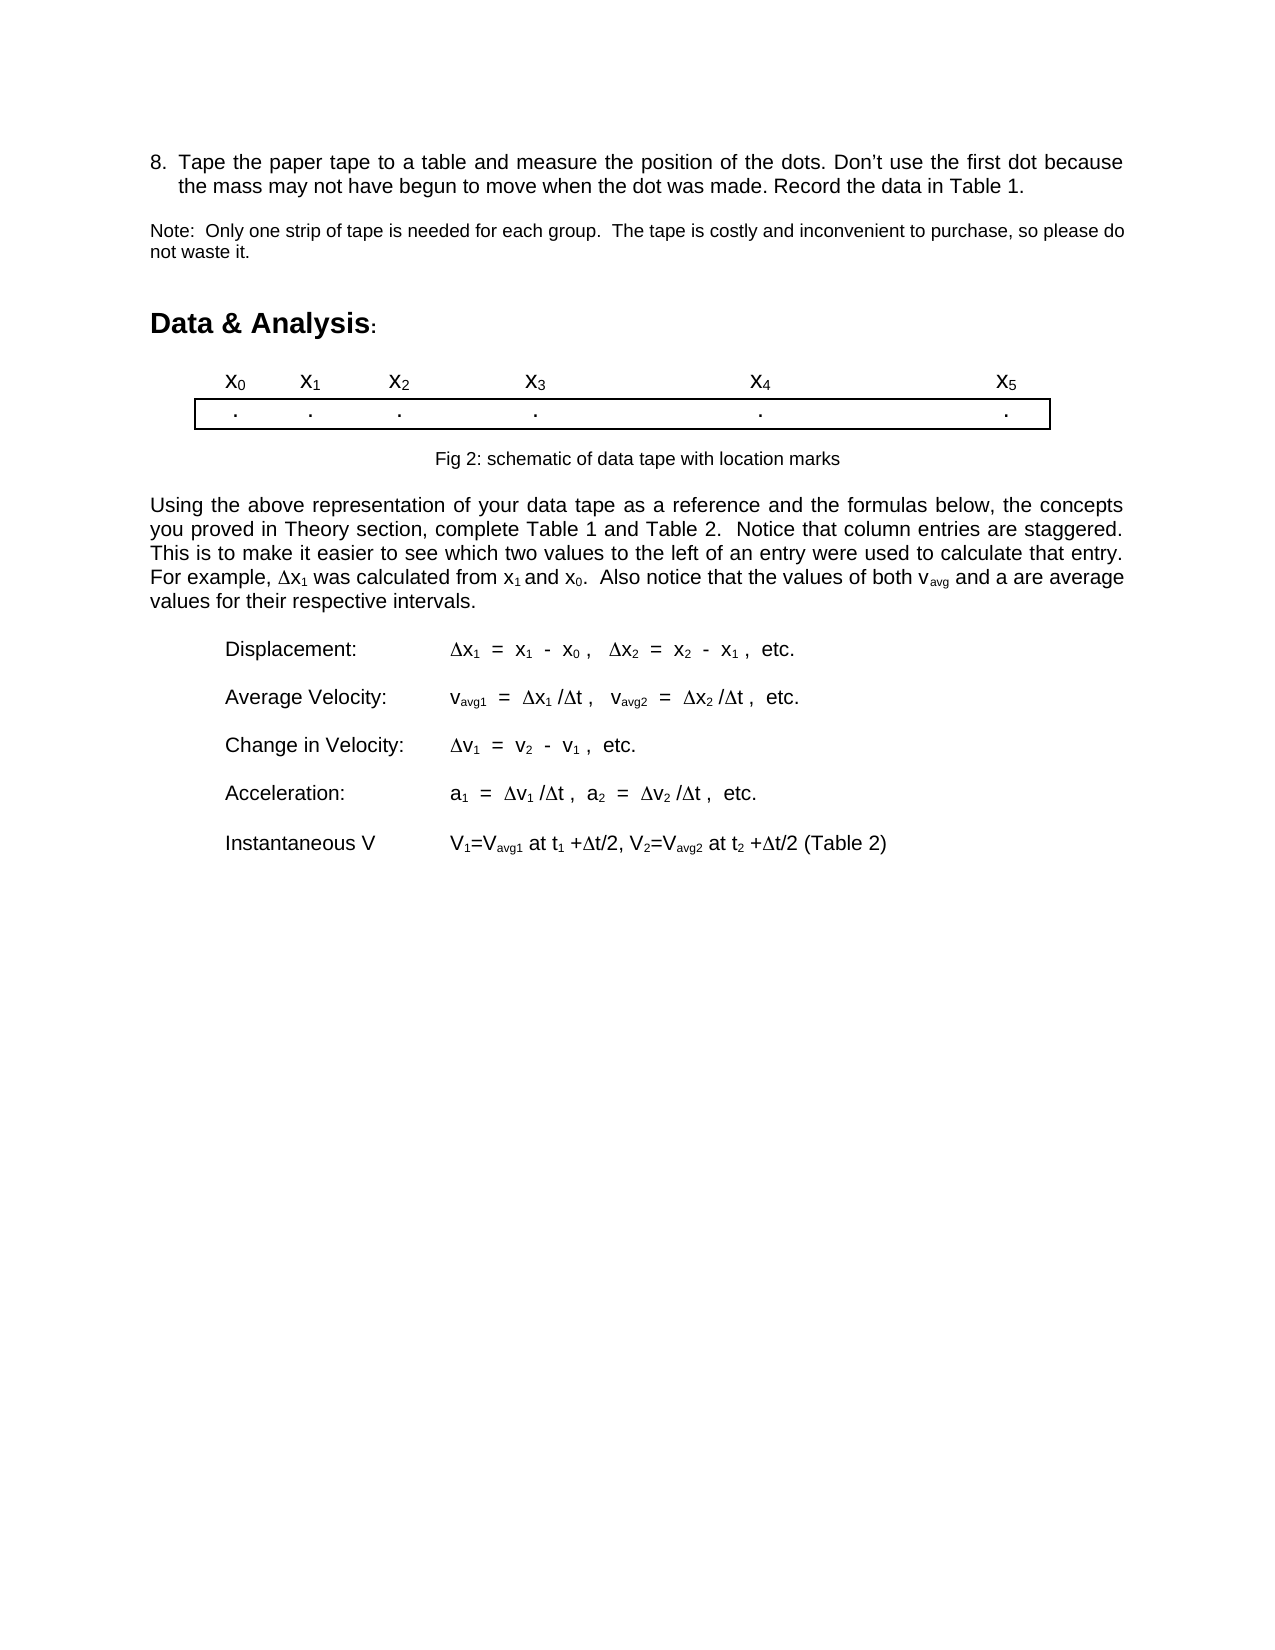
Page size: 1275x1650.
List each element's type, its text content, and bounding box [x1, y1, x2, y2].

text Fig 2: schematic of data tape with location marks [150, 448, 1125, 469]
text . . . . . . [150, 393, 1125, 422]
list Tape the paper tape to a table and measure the position of the dots. Don’t use the first dot because the mass may not have begun to move when the dot was made. Record the data in Table 1. [150, 150, 1125, 198]
text x0 x1 x2 x3 x4 x5 [150, 365, 1125, 393]
text Average Velocity: vavg1 = x1 /t , vavg2 = x2 /t , etc. [225, 685, 1125, 709]
text Data & Analysis: [150, 306, 1125, 339]
text Using the above representation of your data tape as a reference and the formulas below, the concepts you proved in Theory section, complete Table 1 and Table 2. Notice that column entries are staggered. This is to make it easier to see which two values to the left of an entry were used to calculate that entry. For example, x1 was calculated from x1 and x0. Also notice that the values of both vavg and a are average values for their respective intervals. [150, 493, 1125, 613]
text Instantaneous V V1=Vavg1 at t1 +t/2, V2=Vavg2 at t2 +t/2 (Table 2) [150, 831, 1125, 855]
text Acceleration: a1 = v1 /t , a2 = v2 /t , etc. [225, 781, 1125, 805]
text Displacement: x1 = x1 - x0 , x2 = x2 - x1 , etc. [225, 637, 1125, 661]
text Note: Only one strip of tape is needed for each group. The tape is costly and inconvenient to purchase, so please do not waste it. [150, 219, 1125, 263]
text Change in Velocity: v1 = v2 - v1 , etc. [225, 733, 1125, 757]
